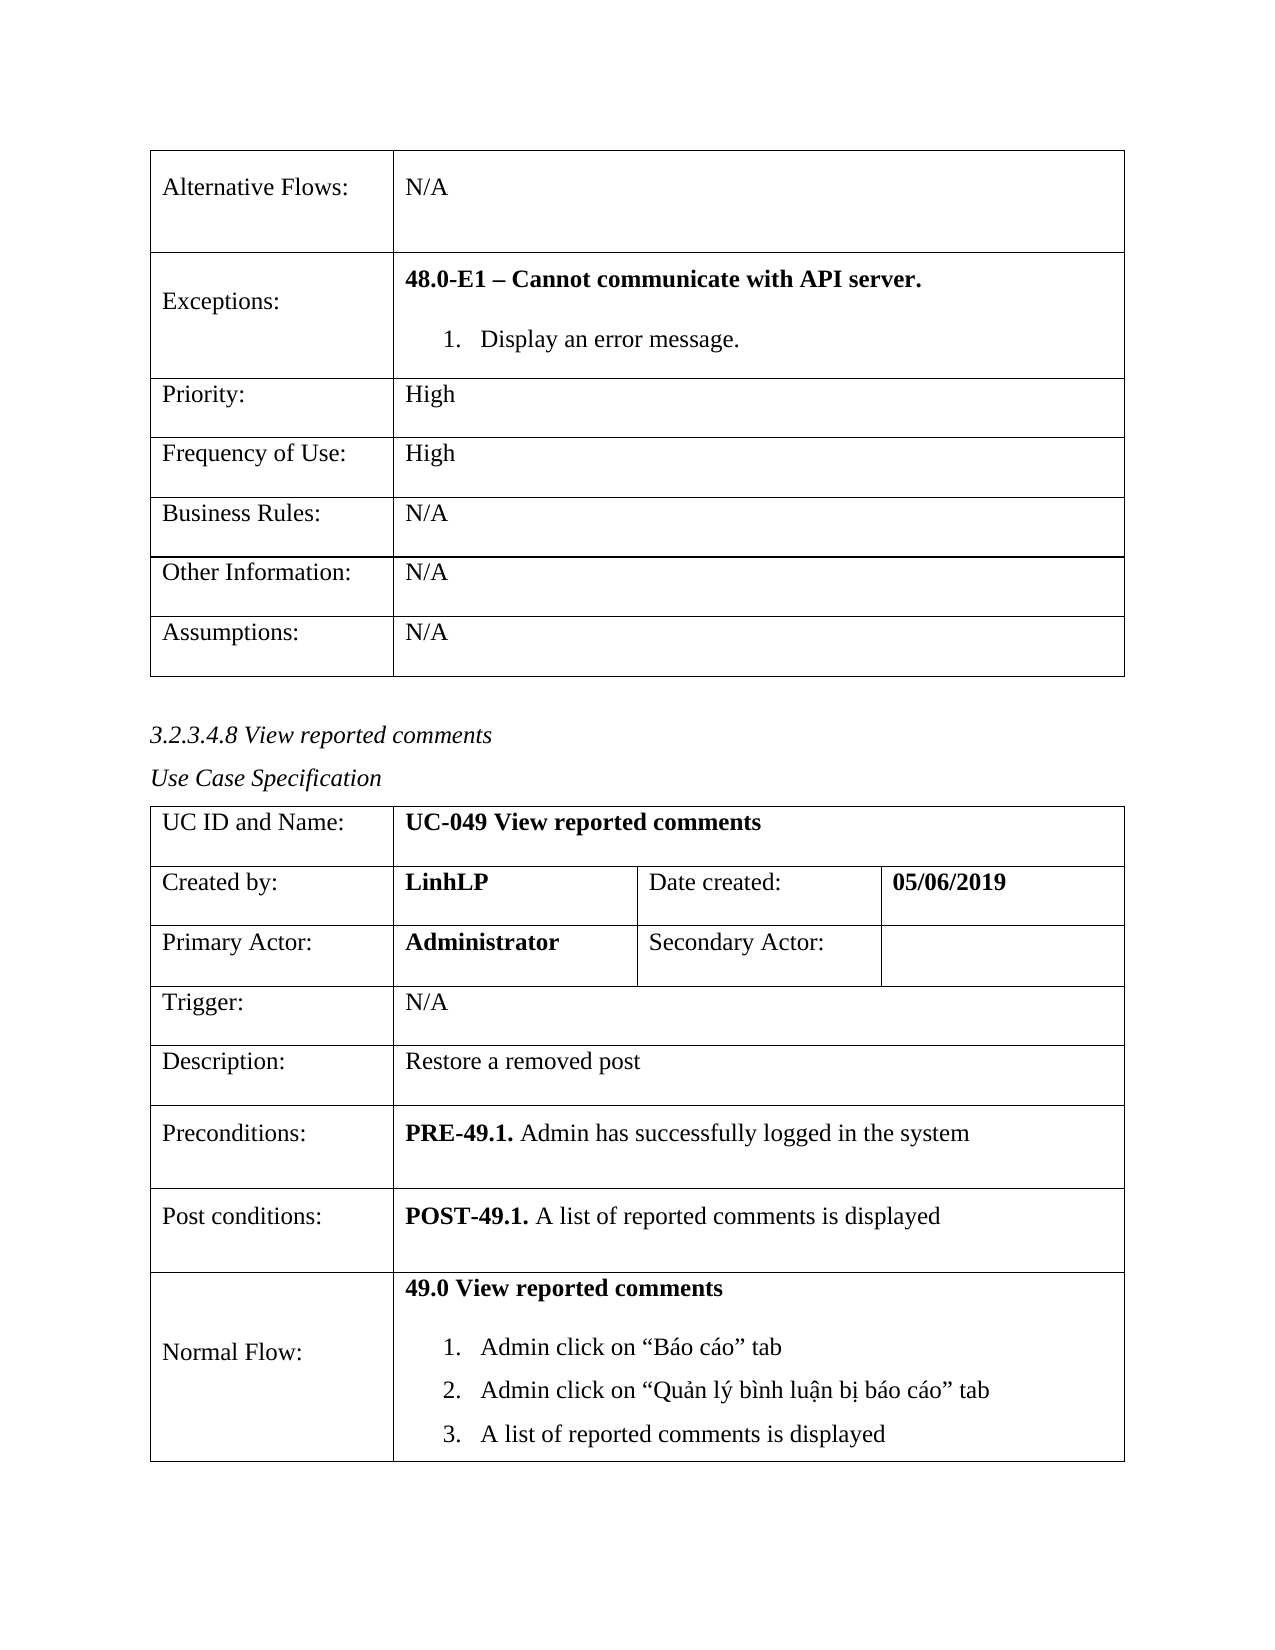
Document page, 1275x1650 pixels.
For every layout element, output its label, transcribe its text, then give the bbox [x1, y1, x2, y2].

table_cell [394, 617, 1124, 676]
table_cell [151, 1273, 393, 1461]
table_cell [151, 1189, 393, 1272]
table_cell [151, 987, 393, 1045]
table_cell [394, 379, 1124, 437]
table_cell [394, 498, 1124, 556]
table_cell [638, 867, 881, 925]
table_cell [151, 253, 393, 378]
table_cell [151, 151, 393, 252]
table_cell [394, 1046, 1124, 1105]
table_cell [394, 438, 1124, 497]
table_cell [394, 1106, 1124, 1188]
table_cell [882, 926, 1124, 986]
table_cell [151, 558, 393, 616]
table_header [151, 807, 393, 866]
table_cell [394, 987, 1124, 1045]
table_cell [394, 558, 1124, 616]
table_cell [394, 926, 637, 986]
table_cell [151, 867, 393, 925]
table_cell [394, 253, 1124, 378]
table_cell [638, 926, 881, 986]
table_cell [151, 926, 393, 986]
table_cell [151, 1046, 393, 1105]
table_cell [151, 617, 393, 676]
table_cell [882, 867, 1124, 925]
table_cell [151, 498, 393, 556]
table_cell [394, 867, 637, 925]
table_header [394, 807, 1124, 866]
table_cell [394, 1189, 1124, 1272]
text 3.2.3.4.8 View reported comments [150, 720, 1125, 748]
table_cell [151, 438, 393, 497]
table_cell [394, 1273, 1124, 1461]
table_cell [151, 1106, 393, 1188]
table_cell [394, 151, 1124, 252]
text Use Case Specification [150, 763, 1125, 792]
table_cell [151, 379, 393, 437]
